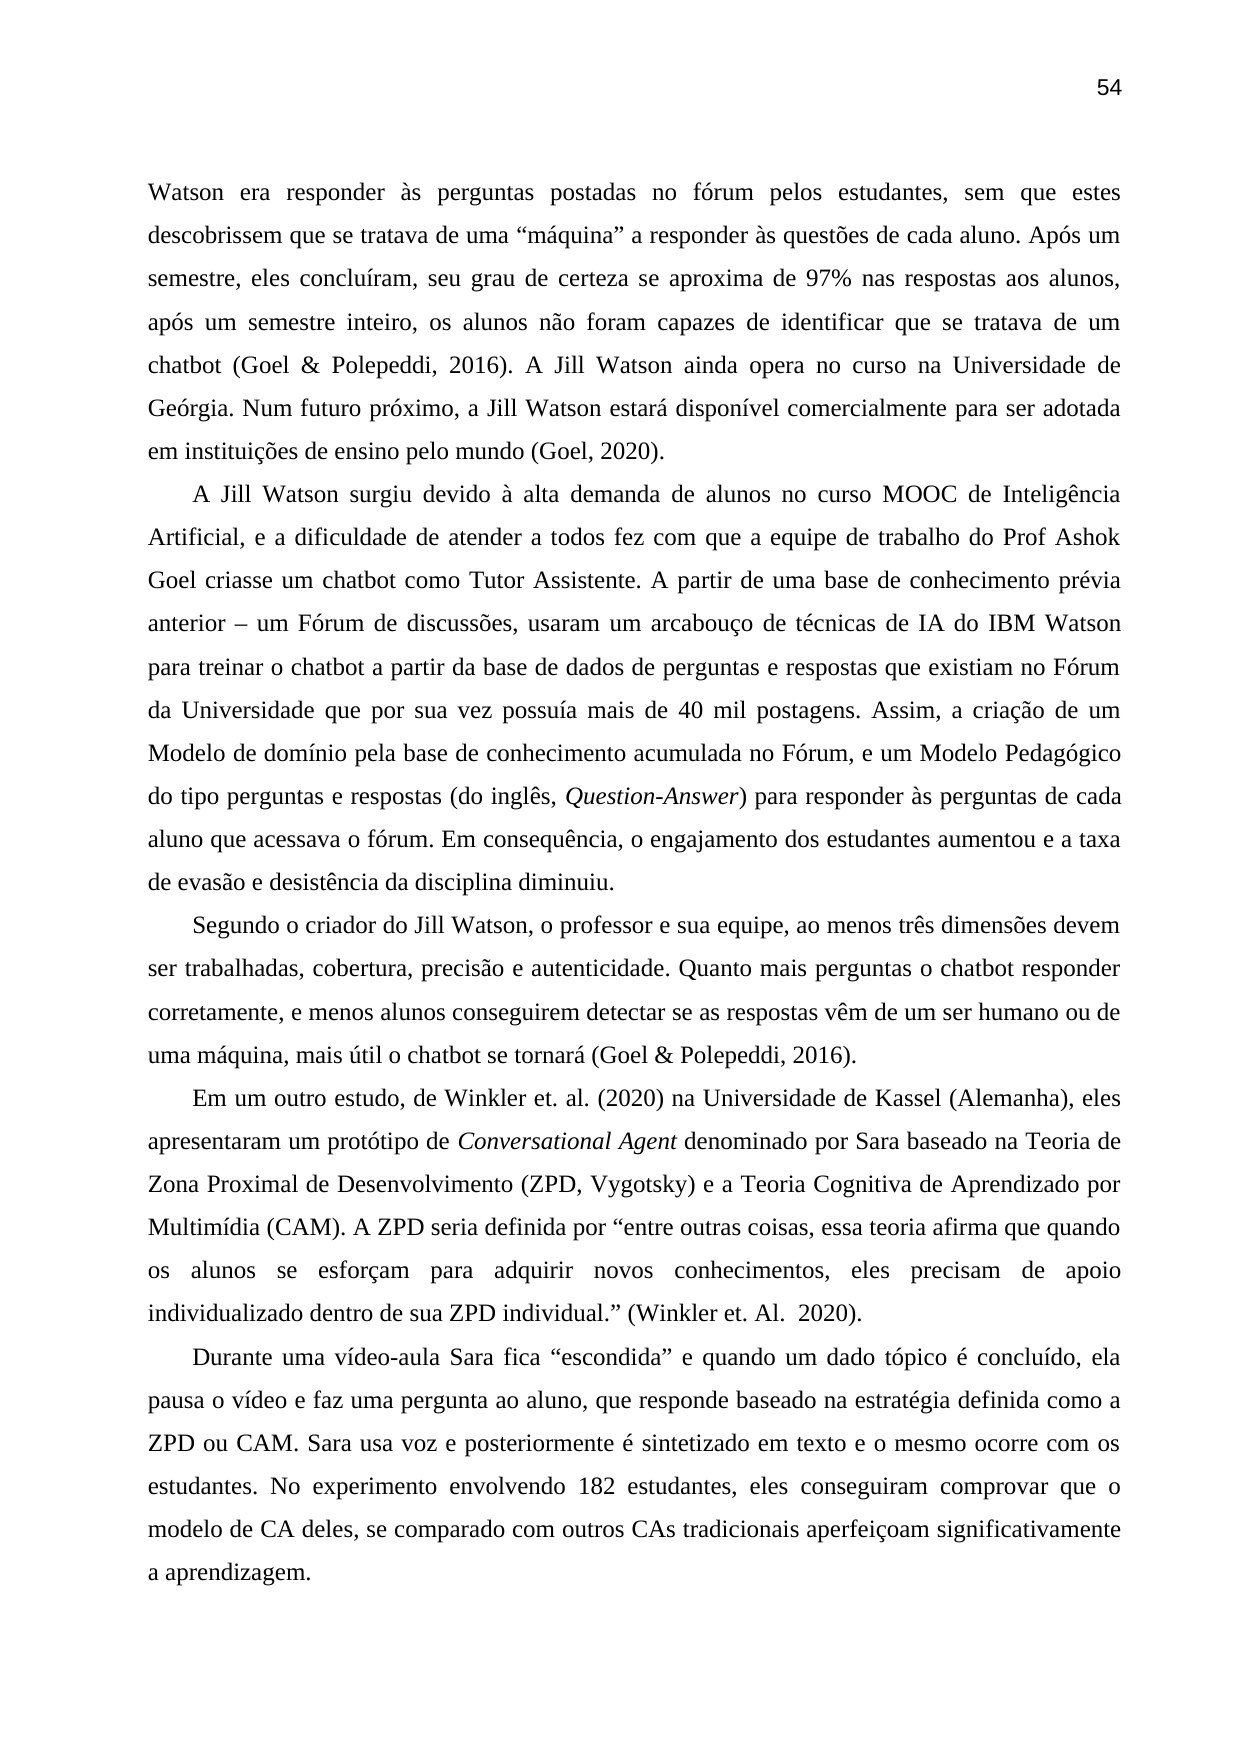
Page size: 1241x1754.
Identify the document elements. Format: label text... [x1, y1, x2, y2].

text Em um outro estudo, de Winkler et. al. (2020) na Universidade de Kassel (Alemanha), eles apresentaram um protótipo de Conversational Agent denominado por Sara baseado na Teoria de Zona Proximal de Desenvolvimento (ZPD, Vygotsky) e a Teoria Cognitiva de Aprendizado por Multimídia (CAM). A ZPD seria definida por “entre outras coisas, essa teoria afirma que quando os alunos se esforçam para adquirir novos conhecimentos, eles precisam de apoio individualizado dentro de sua ZPD individual.” (Winkler et. Al. 2020). [148, 1083, 1122, 1327]
text A Jill Watson surgiu devido à alta demanda de alunos no curso MOOC de Inteligência Artificial, e a dificuldade de atender a todos fez com que a equipe de trabalho do Prof Ashok Goel criasse um chatbot como Tutor Assistente. A partir de uma base de conhecimento prévia anterior – um Fórum de discussões, usaram um arcabouço de técnicas de IA do IBM Watson para treinar o chatbot a partir da base de dados de perguntas e respostas que existiam no Fórum da Universidade que por sua vez possuía mais de 40 mil postagens. Assim, a criação de um Modelo de domínio pela base de conhecimento acumulada no Fórum, e um Modelo Pedagógico do tipo perguntas e respostas (do inglês, Question-Answer) para responder às perguntas de cada aluno que acessava o fórum. Em consequência, o engajamento dos estudantes aumentou e a taxa de evasão e desistência da disciplina diminuiu. [148, 479, 1122, 896]
text Durante uma vídeo-aula Sara fica “escondida” e quando um dado tópico é concluído, ela pausa o vídeo e faz uma pergunta ao aluno, que responde baseado na estratégia definida como a ZPD ou CAM. Sara usa voz e posteriormente é sintetizado em texto e o mesmo ocorre com os estudantes. No experimento envolvendo 182 estudantes, eles conseguiram comprovar que o modelo de CA deles, se comparado com outros CAs tradicionais aperfeiçoam significativamente a aprendizagem. [148, 1342, 1122, 1586]
text Segundo o criador do Jill Watson, o professor e sua equipe, ao menos três dimensões devem ser trabalhadas, cobertura, precisão e autenticidade. Quanto mais perguntas o chatbot responder corretamente, e menos alunos conseguirem detectar se as respostas vêm de um ser humano ou de uma máquina, mais útil o chatbot se tornará (Goel & Polepeddi, 2016). [148, 910, 1122, 1068]
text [148, 177, 1122, 465]
